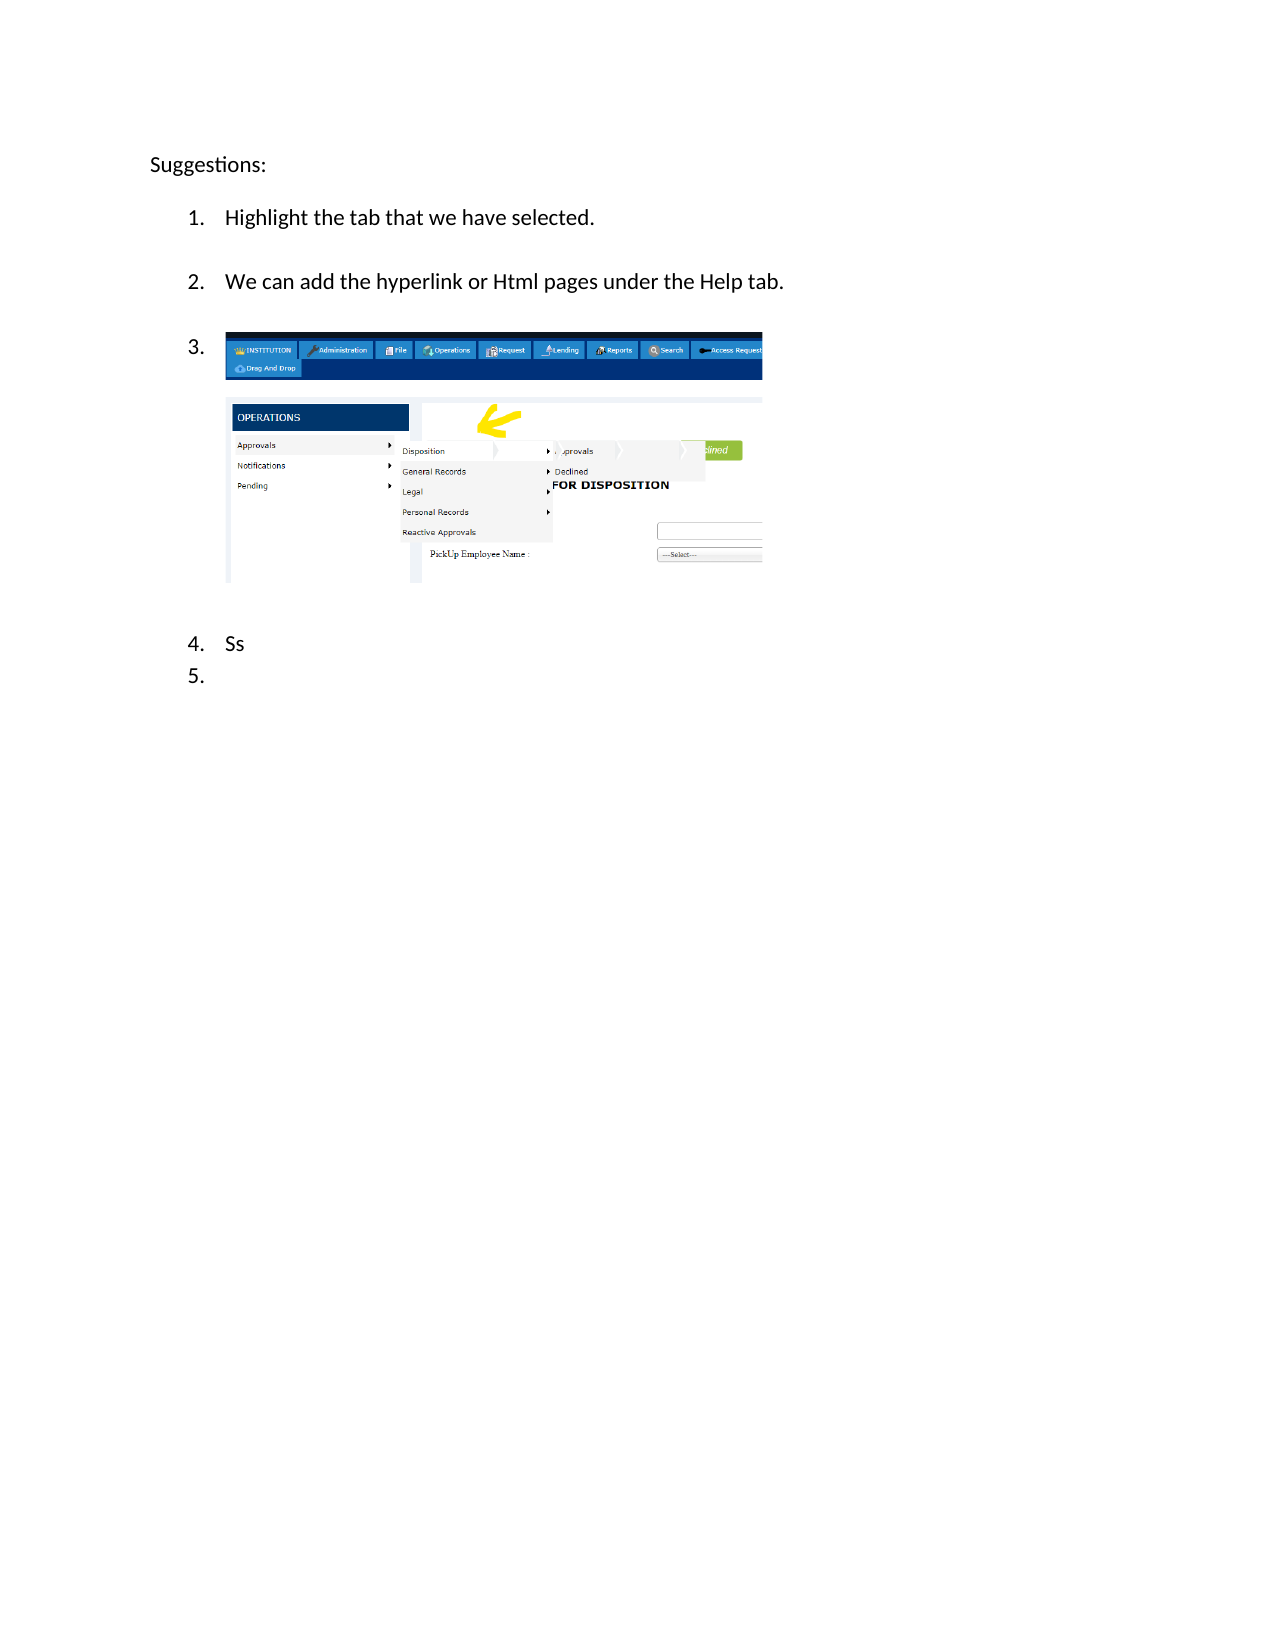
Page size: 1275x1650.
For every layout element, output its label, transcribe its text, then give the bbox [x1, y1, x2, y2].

list Ss [187, 629, 1125, 657]
list We can add the hyperlink or Html pages under the Help tab. [187, 267, 1125, 295]
list Highlight the tab that we have selected. [187, 203, 1125, 231]
picture [225, 332, 763, 582]
text Suggestions: [150, 150, 1125, 178]
